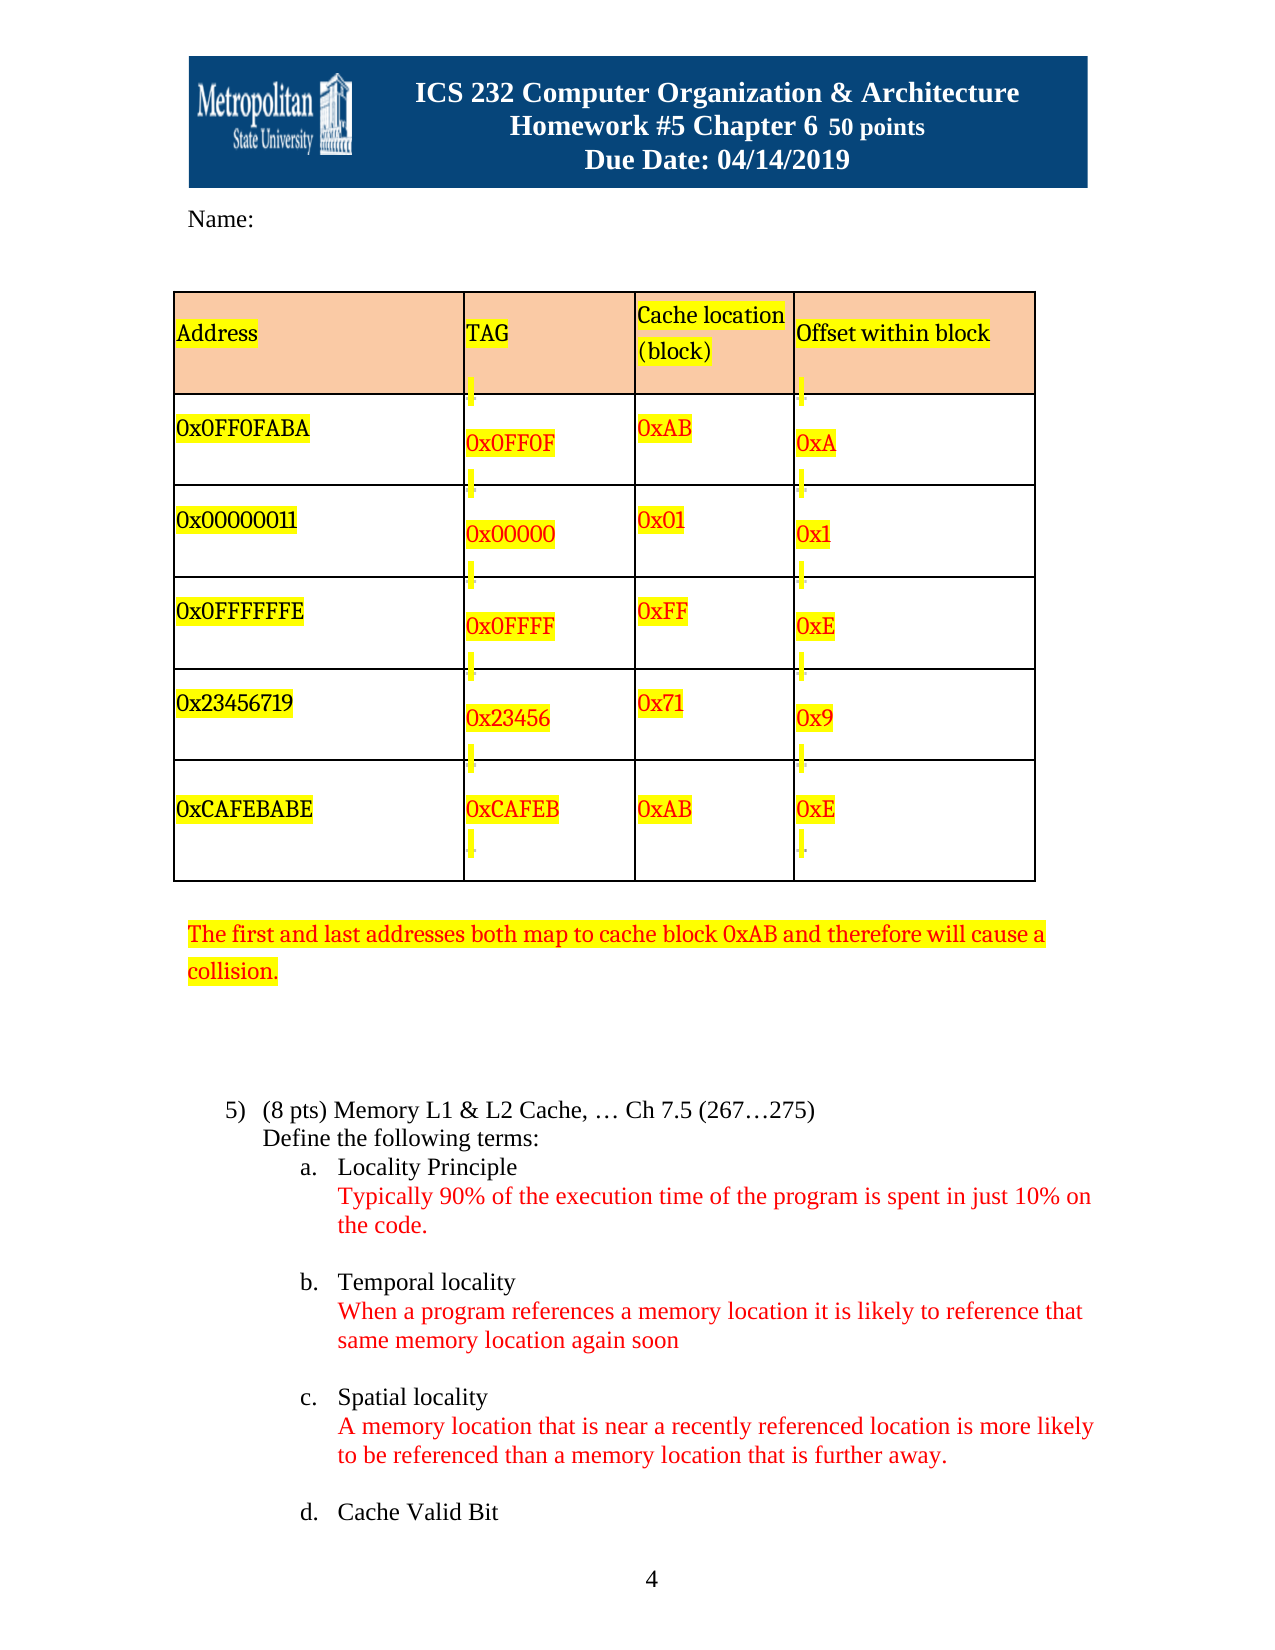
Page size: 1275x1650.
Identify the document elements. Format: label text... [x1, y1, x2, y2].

text When a program references a memory location it is likely to reference that same memory location again soon [337, 1296, 1116, 1353]
table_header Address [175, 293, 463, 393]
table_cell 0xA [795, 395, 1034, 484]
table_cell 0xCAFEB [465, 761, 634, 880]
table_cell 0xAB [636, 395, 793, 484]
table_cell 0x00000 [465, 486, 634, 576]
table_cell 0x23456719 [175, 670, 463, 759]
list Cache Valid Bit [300, 1497, 1116, 1526]
text Typically 90% of the execution time of the program is spent in just 10% on the code. [337, 1181, 1116, 1238]
table_cell 0x0FFFFFFE [175, 578, 463, 668]
table_header Offset within block [795, 293, 1034, 393]
table_cell 0x23456 [465, 670, 634, 759]
table_cell 0x71 [636, 670, 793, 759]
text A memory location that is near a recently referenced location is more likely to be referenced than a memory location that is further away. [337, 1411, 1116, 1468]
table_cell 0xAB [636, 761, 793, 880]
table_cell 0xCAFEBABE [175, 761, 463, 880]
table_cell 0x9 [795, 670, 1034, 759]
list Locality Principle [300, 1152, 1116, 1181]
text The first and last addresses both map to cache block 0xAB and therefore will cause a collision. [187, 911, 1116, 986]
table_cell 0x0FFFF [465, 578, 634, 668]
table_cell 0xFF [636, 578, 793, 668]
table_header TAG [465, 293, 634, 393]
list Spatial locality [300, 1382, 1116, 1411]
text Define the following terms: [262, 1123, 1116, 1152]
table_cell 0x01 [636, 486, 793, 576]
table_cell 0xE [795, 578, 1034, 668]
table_cell 0x0FF0F [465, 395, 634, 484]
picture [188, 56, 1088, 188]
list (8 pts) Memory L1 & L2 Cache, … Ch 7.5 (267…275) [225, 1086, 1116, 1123]
table_cell 0x00000011 [175, 486, 463, 576]
list Temporal locality [300, 1267, 1116, 1296]
table_cell 0xE [795, 761, 1034, 880]
table_header Cache location (block) [636, 293, 793, 393]
table_cell 0x1 [795, 486, 1034, 576]
table_cell 0x0FF0FABA [175, 395, 463, 484]
